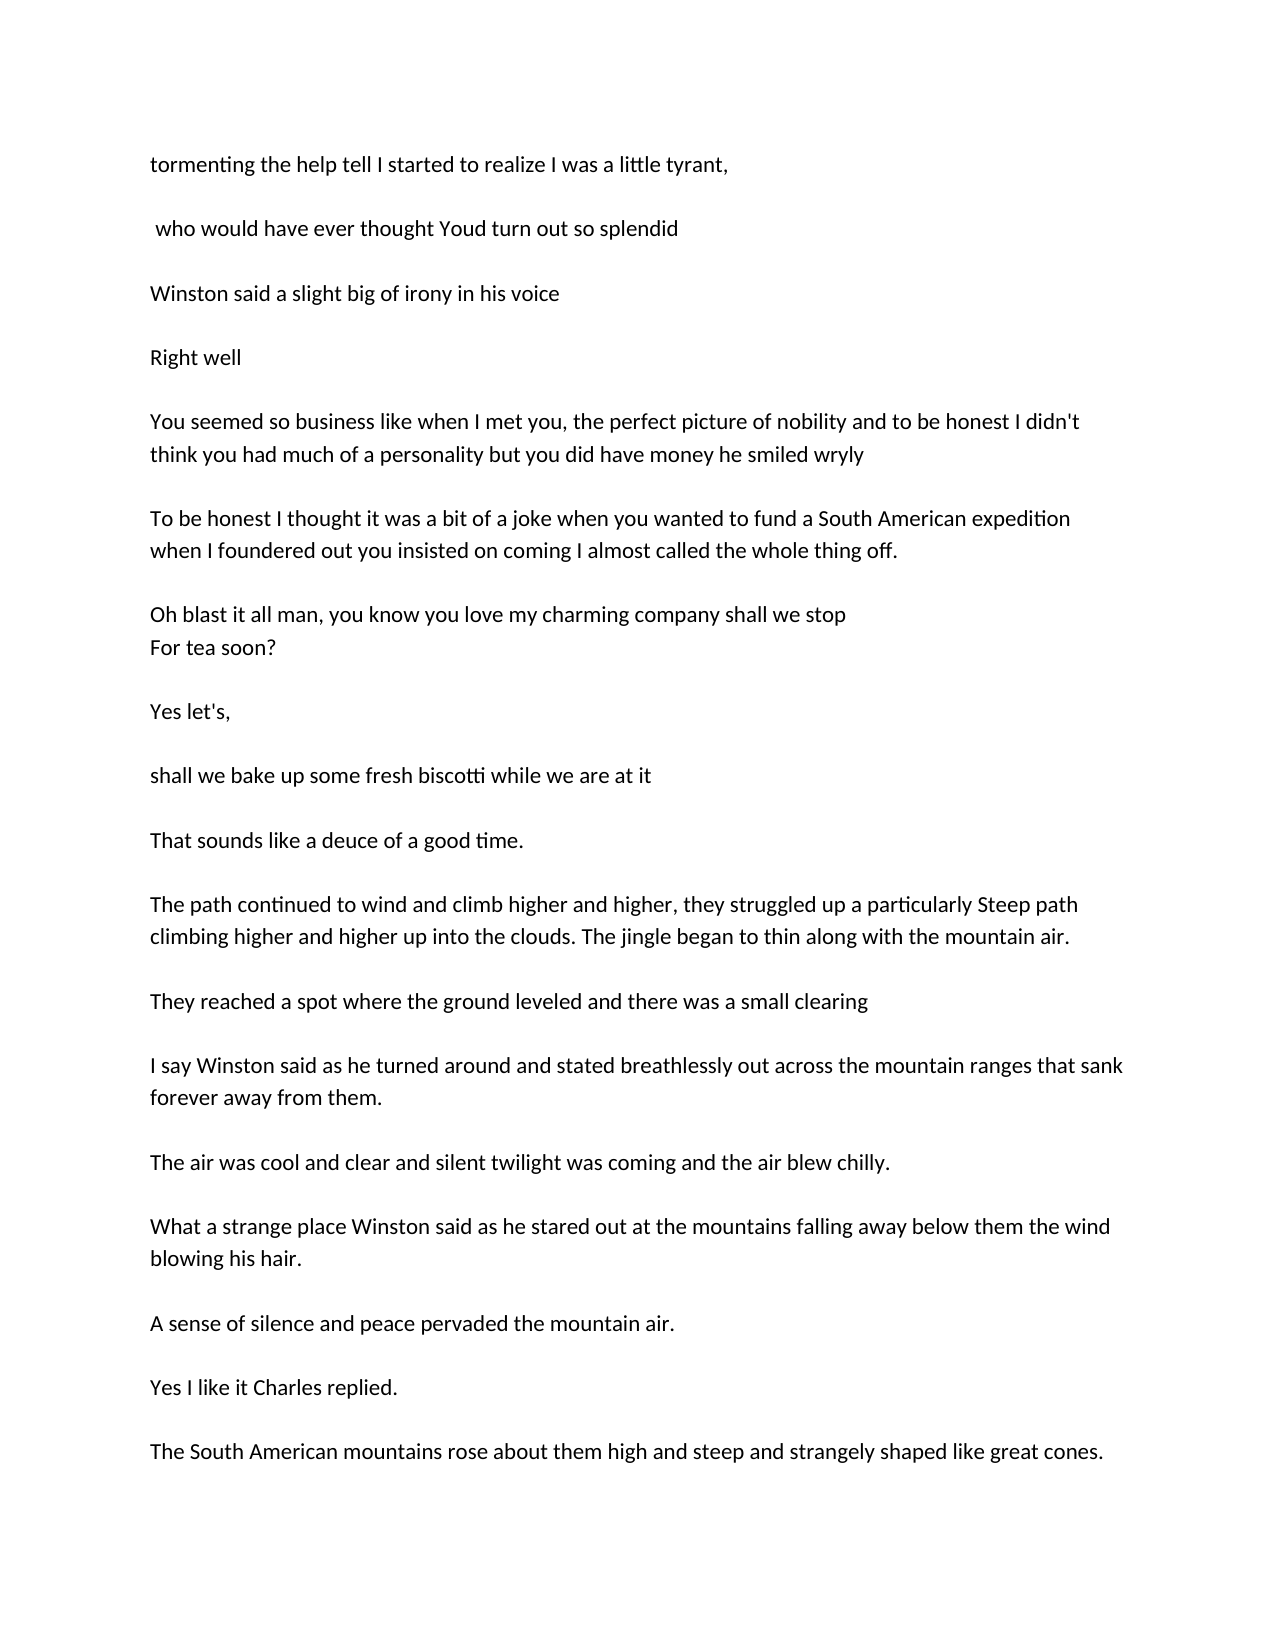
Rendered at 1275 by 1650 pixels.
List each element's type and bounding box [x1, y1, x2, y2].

text [150, 150, 1125, 1498]
